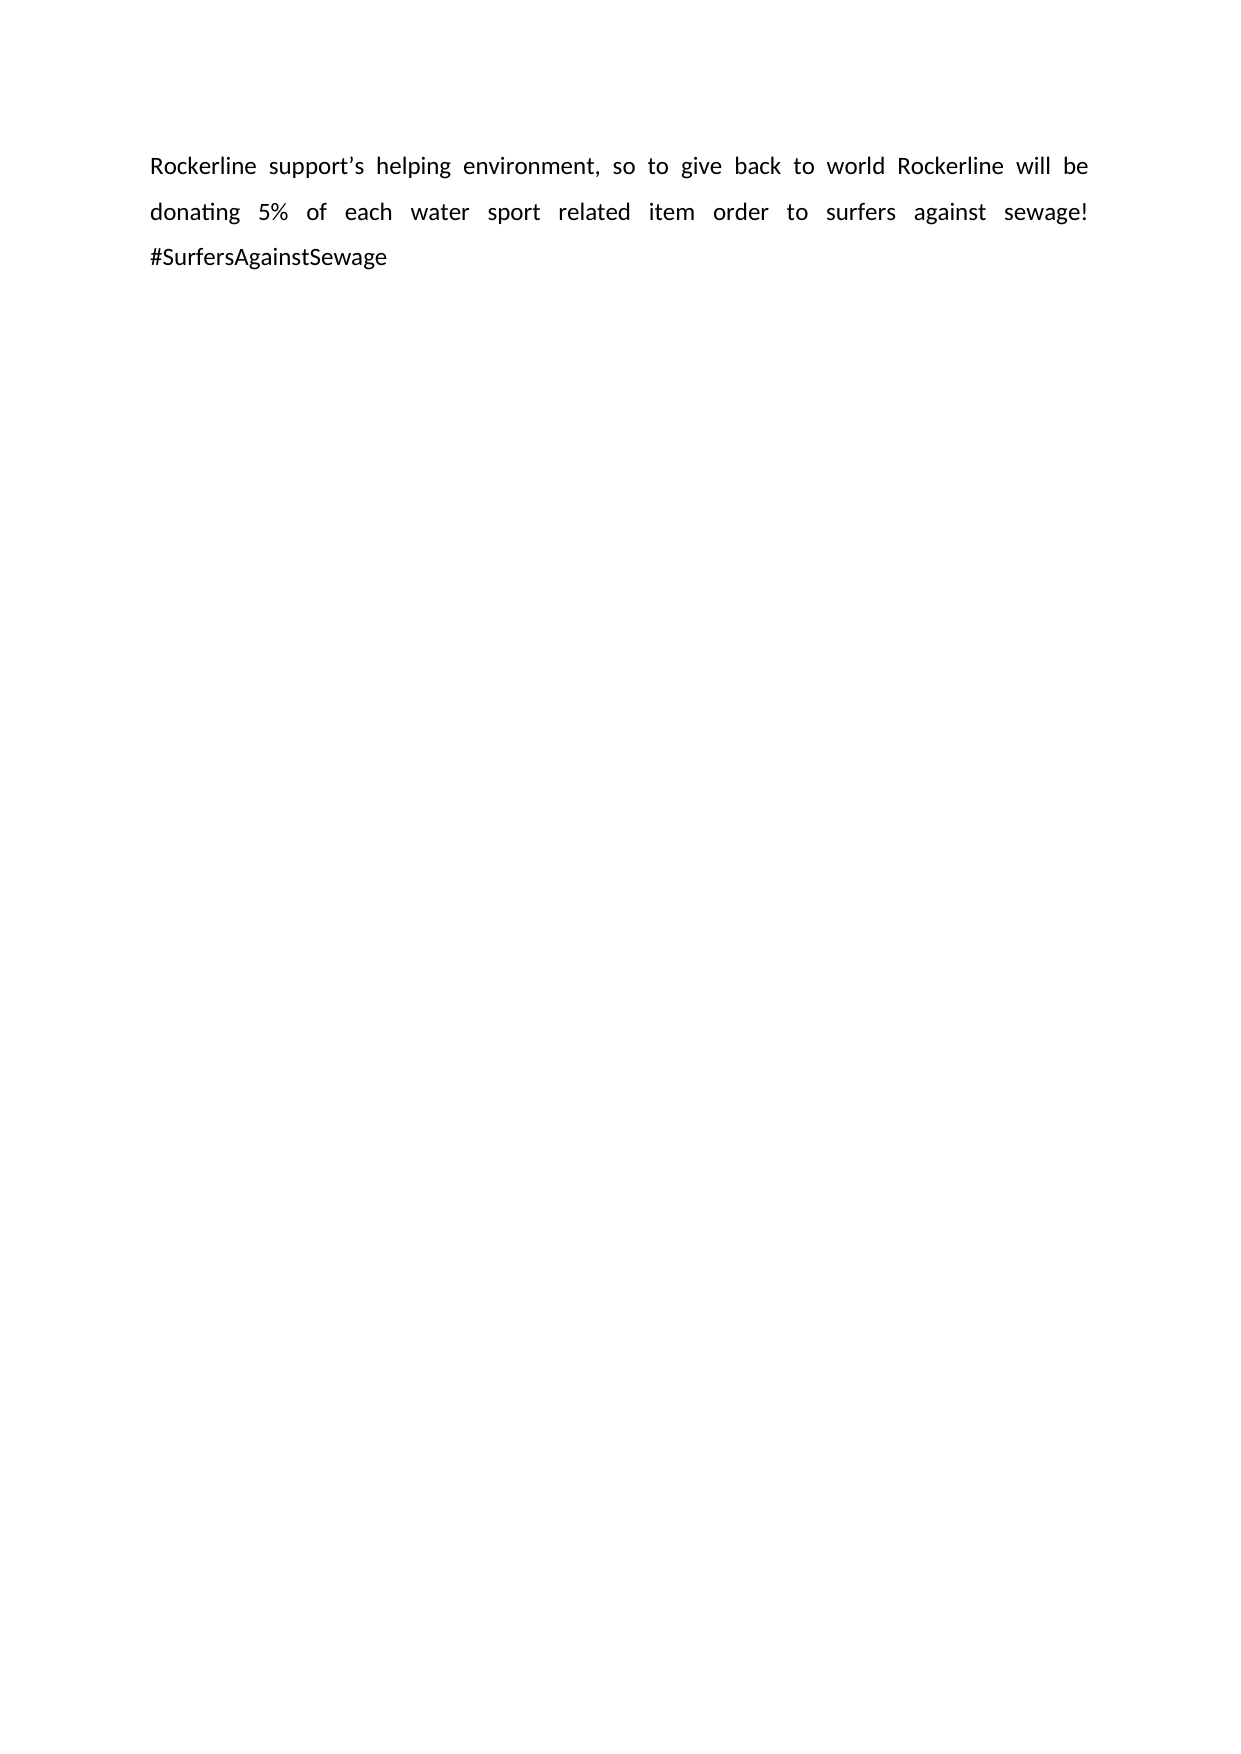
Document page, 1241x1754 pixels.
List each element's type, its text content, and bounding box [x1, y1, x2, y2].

text Rockerline support’s helping environment, so to give back to world Rockerline will be donating 5% of each water sport related item order to surfers against sewage! #SurfersAgainstSewage [150, 150, 1090, 272]
